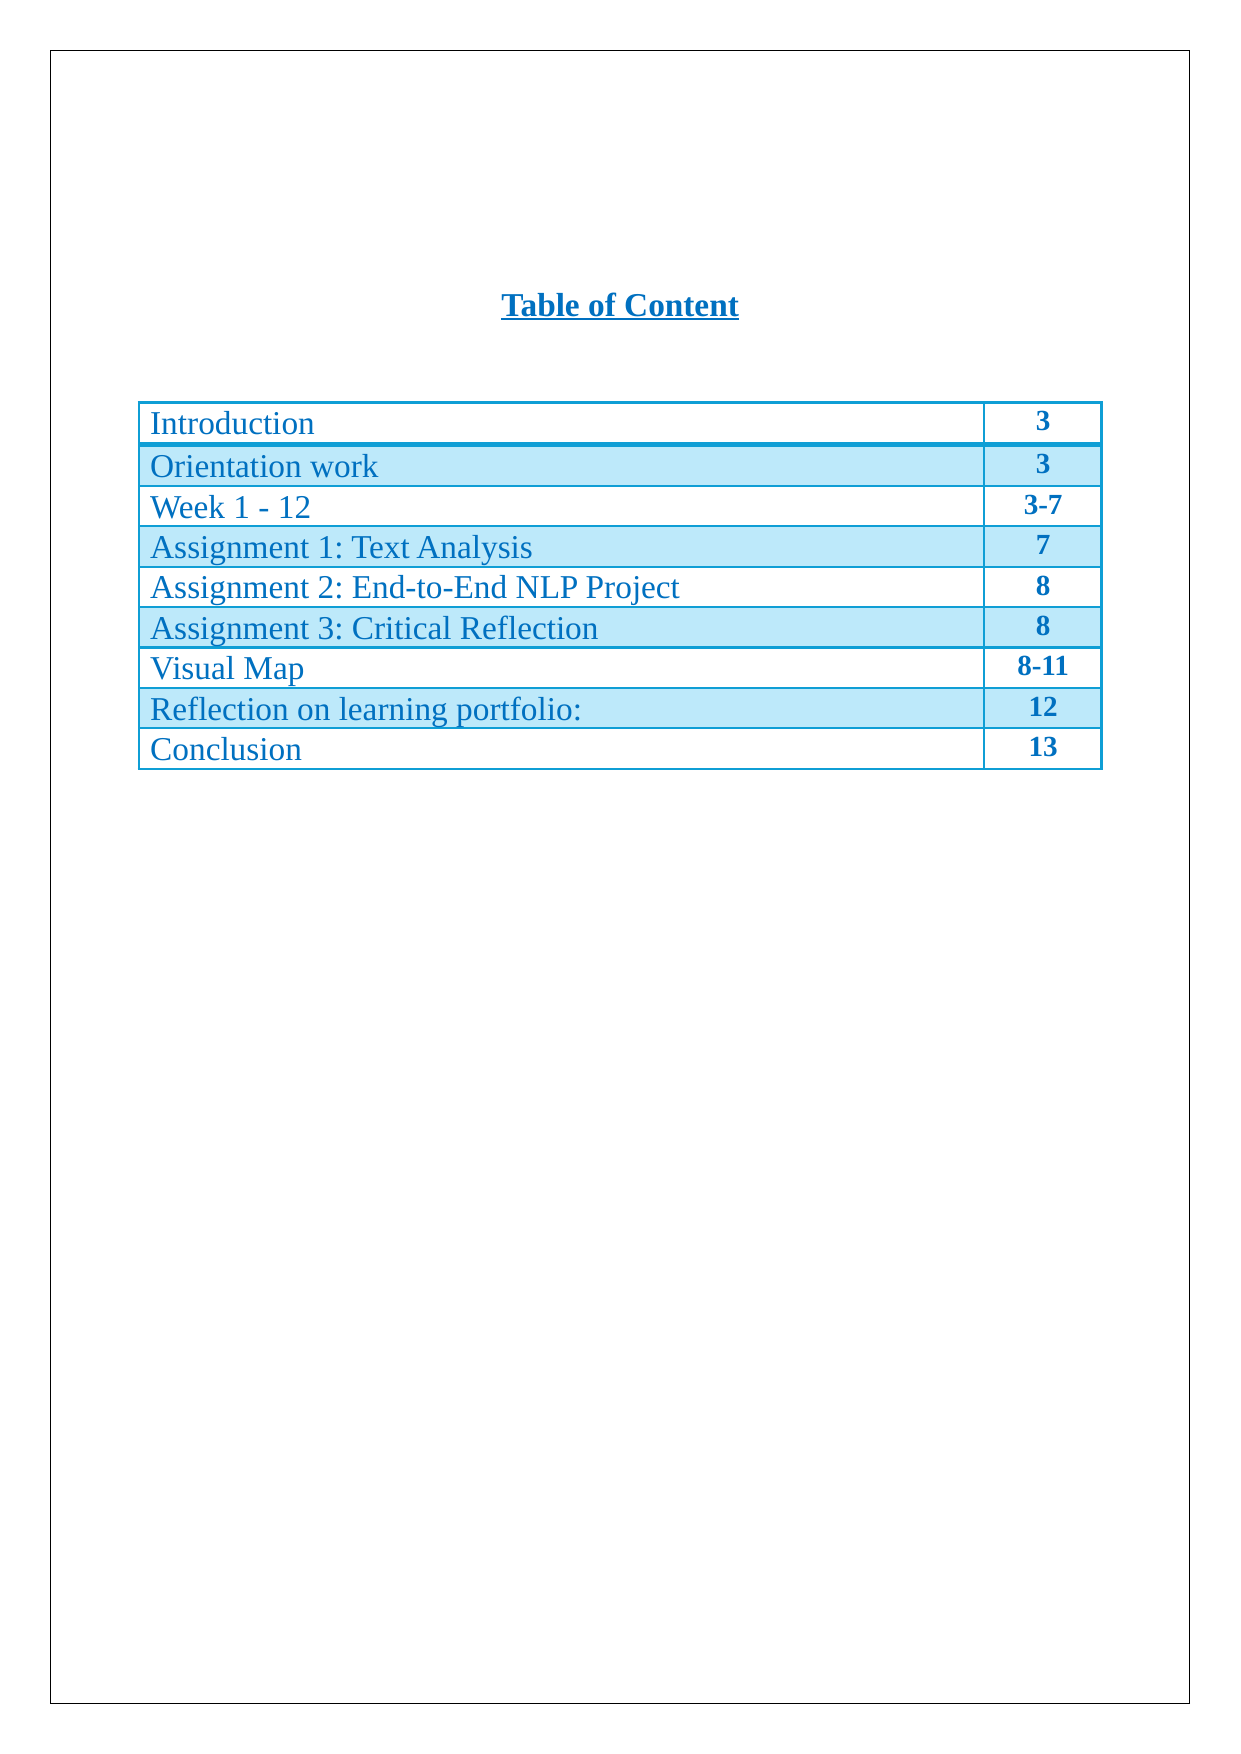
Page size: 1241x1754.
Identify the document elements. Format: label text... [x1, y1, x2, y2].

table_cell 3-7 [985, 487, 1100, 525]
table_cell 7 [985, 527, 1100, 566]
table_cell 12 [985, 689, 1100, 727]
table_cell 8 [985, 608, 1100, 646]
table_cell Orientation work [140, 447, 983, 485]
table_header Introduction [140, 404, 983, 442]
table_cell Visual Map [140, 649, 983, 687]
table_cell Assignment 2: End-to-End NLP Project [140, 568, 983, 606]
table_cell Conclusion [140, 729, 983, 768]
table_cell Assignment 1: Text Analysis [140, 527, 983, 566]
table_cell Week 1 - 12 [140, 487, 983, 525]
table_cell 8-11 [985, 649, 1100, 687]
table_cell 13 [985, 729, 1100, 768]
table_cell 8 [985, 568, 1100, 606]
table_header 3 [985, 404, 1100, 442]
table_cell 3 [985, 447, 1100, 485]
table_cell Reflection on learning portfolio: [140, 689, 983, 727]
table_cell Assignment 3: Critical Reflection [140, 608, 983, 646]
text Table of Content [150, 285, 1090, 324]
